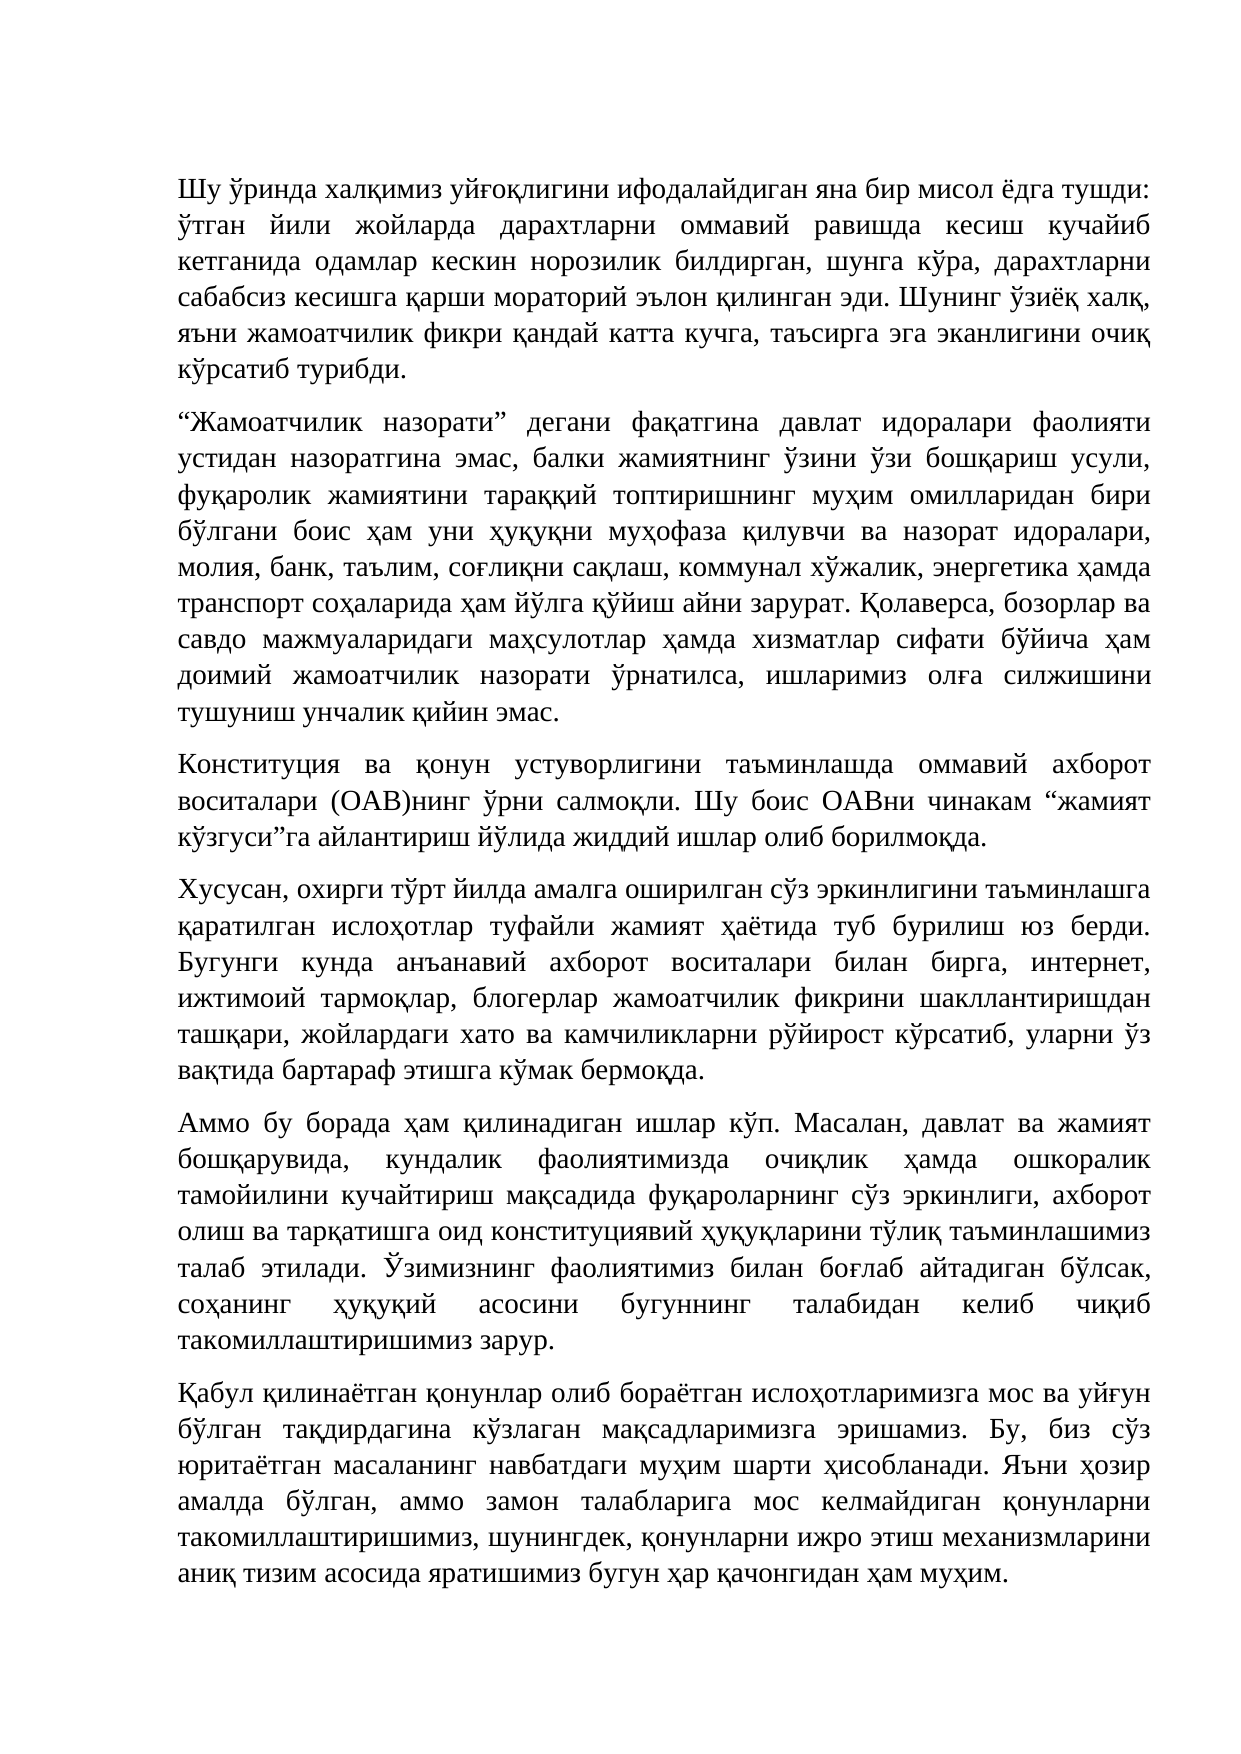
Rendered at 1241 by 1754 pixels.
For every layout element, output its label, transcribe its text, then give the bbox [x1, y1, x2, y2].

text Шу ўринда халқимиз уйғоқлигини ифодалайдиган яна бир мисол ёдга тушди: ўтган йили жойларда дарахтларни оммавий равишда кесиш кучайиб кетганида одамлар кескин норозилик билдирган, шунга кўра, дарахтларни сабабсиз кесишга қарши мораторий эълон қилинган эди. Шунинг ўзиёқ халқ, яъни жамоатчилик фикри қандай катта кучга, таъсирга эга эканлигини очиқ кўрсатиб турибди. [177, 171, 1152, 385]
text Аммо бу борада ҳам қилинадиган ишлар кўп. Масалан, давлат ва жамият бошқарувида, кундалик фаолиятимизда очиқлик ҳамда ошкоралик тамойилини кучайтириш мақсадида фуқароларнинг сўз эркинлиги, ахборот олиш ва тарқатишга оид конституциявий ҳуқуқларини тўлиқ таъминлашимиз талаб этилади. Ўзимизнинг фаолиятимиз билан боғлаб айтадиган бўлсак, соҳанинг ҳуқуқий асосини бугуннинг талабидан келиб чиқиб такомиллаштиришимиз зарур. [177, 1105, 1152, 1356]
text Хусусан, охирги тўрт йилда амалга оширилган сўз эркинлигини таъминлашга қаратилган ислоҳотлар туфайли жамият ҳаётида туб бурилиш юз берди. Бугунги кунда анъанавий ахборот воситалари билан бирга, интернет, ижтимоий тармоқлар, блогерлар жамоатчилик фикрини шакллантиришдан ташқари, жойлардаги хато ва камчиликларни рўйирост кўрсатиб, уларни ўз вақтида бартараф этишга кўмак бермоқда. [177, 872, 1152, 1086]
text “Жамоатчилик назорати” дегани фақатгина давлат идоралари фаолияти устидан назоратгина эмас, балки жамиятнинг ўзини ўзи бошқариш усули, фуқаролик жамиятини тараққий топтиришнинг муҳим омилларидан бири бўлгани боис ҳам уни ҳуқуқни муҳофаза қилувчи ва назорат идоралари, молия, банк, таълим, соғлиқни сақлаш, коммунал хўжалик, энергетика ҳамда транспорт соҳаларида ҳам йўлга қўйиш айни зарурат. Қолаверса, бозорлар ва савдо мажмуаларидаги маҳсулотлар ҳамда хизматлар сифати бўйича ҳам доимий жамоатчилик назорати ўрнатилса, ишларимиз олға силжишини тушуниш унчалик қийин эмас. [177, 404, 1152, 727]
text Конституция ва қонун устуворлигини таъминлашда оммавий ахборот воситалари (ОАВ)нинг ўрни салмоқли. Шу боис ОАВни чинакам “жамият кўзгуси”га айлантириш йўлида жиддий ишлар олиб борилмоқда. [177, 746, 1152, 852]
text Қабул қилинаётган қонунлар олиб бораётган ислоҳотларимизга мос ва уйғун бўлган тақдирдагина кўзлаган мақсадларимизга эришамиз. Бу, биз сўз юритаётган масаланинг навбатдаги муҳим шарти ҳисобланади. Яъни ҳозир амалда бўлган, аммо замон талабларига мос келмайдиган қонунларни такомиллаштиришимиз, шунингдек, қонунларни ижро этиш механизмларини аниқ тизим асосида яратишимиз бугун ҳар қачонгидан ҳам муҳим. [177, 1375, 1152, 1589]
